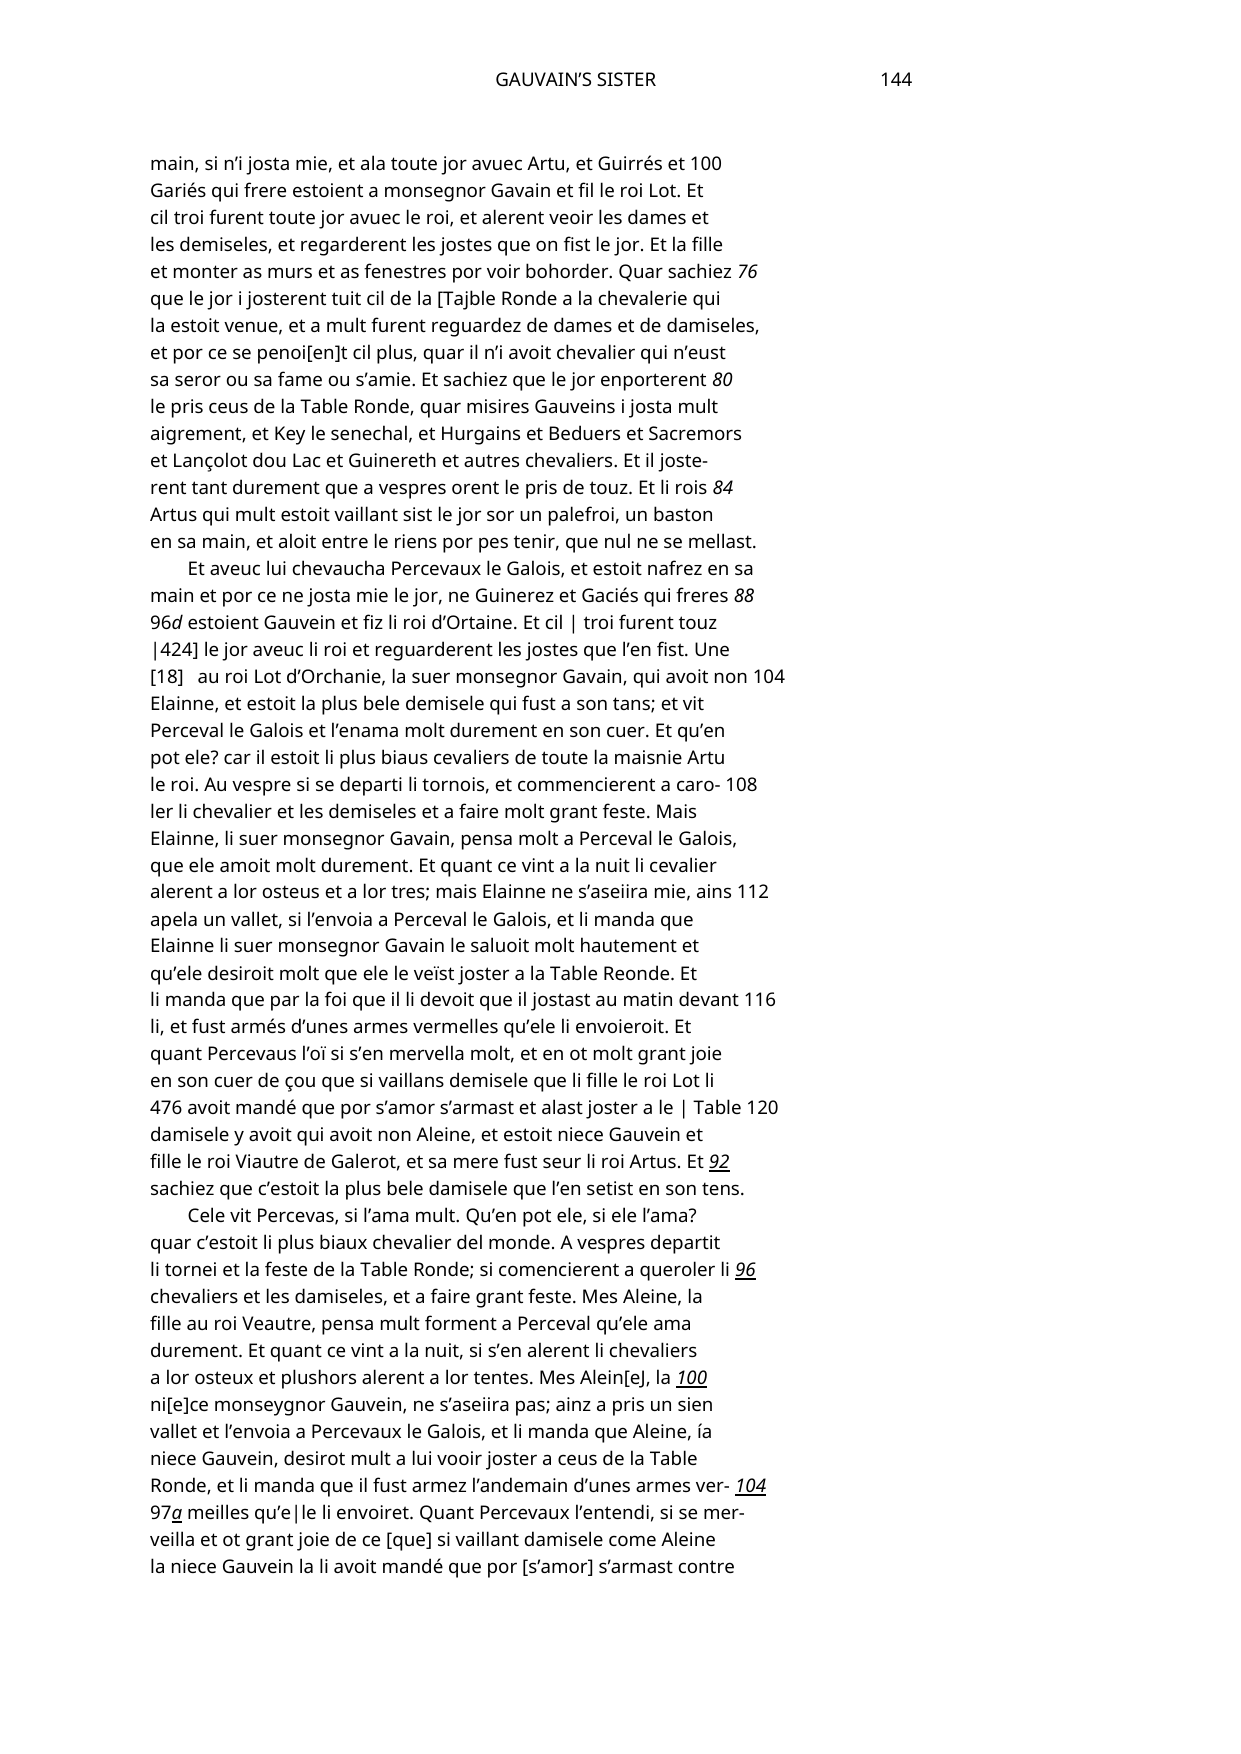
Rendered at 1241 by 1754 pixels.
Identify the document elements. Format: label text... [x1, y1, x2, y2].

text Et aveuc lui chevaucha Percevaux le Galois, et estoit nafrez en sa main et por ce ne josta mie le jor, ne Guinerez et Gaciés qui freres 88 96d estoient Gauvein et fiz li roi d’Ortaine. Et cil | troi furent touz |424] le jor aveuc li roi et reguarderent les jostes que l’en fist. Une [150, 554, 1090, 662]
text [150, 149, 1090, 554]
list au roi Lot d’Orchanie, la suer monsegnor Gavain, qui avoit non 104 Elainne, et estoit la plus bele demisele qui fust a son tans; et vit Perceval le Galois et l’enama molt durement en son cuer. Et qu’en pot ele? car il estoit li plus biaus cevaliers de toute la maisnie Artu le roi. Au vespre si se departi li tornois, et commencierent a caro- 108 ler li chevalier et les demiseles et a faire molt grant feste. Mais Elainne, li suer monsegnor Gavain, pensa molt a Perceval le Galois, que ele amoit molt durement. Et quant ce vint a la nuit li cevalier alerent a lor osteus et a lor tres; mais Elainne ne s’aseiira mie, ains 112 apela un vallet, si l’envoia a Perceval le Galois, et li manda que Elainne li suer monsegnor Gavain le saluoit molt hautement et qu’ele desiroit molt que ele le veïst joster a la Table Reonde. Et li manda que par la foi que il li devoit que il jostast au matin devant 116 li, et fust armés d’unes armes vermelles qu’ele li envoieroit. Et quant Percevaus l’oï si s’en mervella molt, et en ot molt grant joie en son cuer de çou que si vaillans demisele que li fille le roi Lot li 476 avoit mandé que por s’amor s’armast et alast joster a le | Table 120 [150, 662, 1090, 1120]
text Cele vit Percevas, si l’ama mult. Qu’en pot ele, si ele l’ama? quar c’estoit li plus biaux chevalier del monde. A vespres departit li tornei et la feste de la Table Ronde; si comencierent a queroler li 96 chevaliers et les damiseles, et a faire grant feste. Mes Aleine, la fille au roi Veautre, pensa mult forment a Perceval qu’ele ama durement. Et quant ce vint a la nuit, si s’en alerent li chevaliers a lor osteux et plushors alerent a lor tentes. Mes Alein[eJ, la 100 ni[e]ce monseygnor Gauvein, ne s’aseiira pas; ainz a pris un sien vallet et l’envoia a Percevaux le Galois, et li manda que Aleine, ía niece Gauvein, desirot mult a lui vooir joster a ceus de la Table Ronde, et li manda que il fust armez l’andemain d’unes armes ver- 104 97a meilles qu’e|le li envoiret. Quant Percevaux l’entendi, si se mer- veilla et ot grant joie de ce [que] si vaillant damisele come Aleine la niece Gauvein la li avoit mandé que por [s’amor] s’armast contre [150, 1201, 1090, 1579]
text damisele y avoit qui avoit non Aleine, et estoit niece Gauvein et fille le roi Viautre de Galerot, et sa mere fust seur li roi Artus. Et 92 sachiez que c’estoit la plus bele damisele que l’en setist en son tens. [150, 1120, 1090, 1201]
